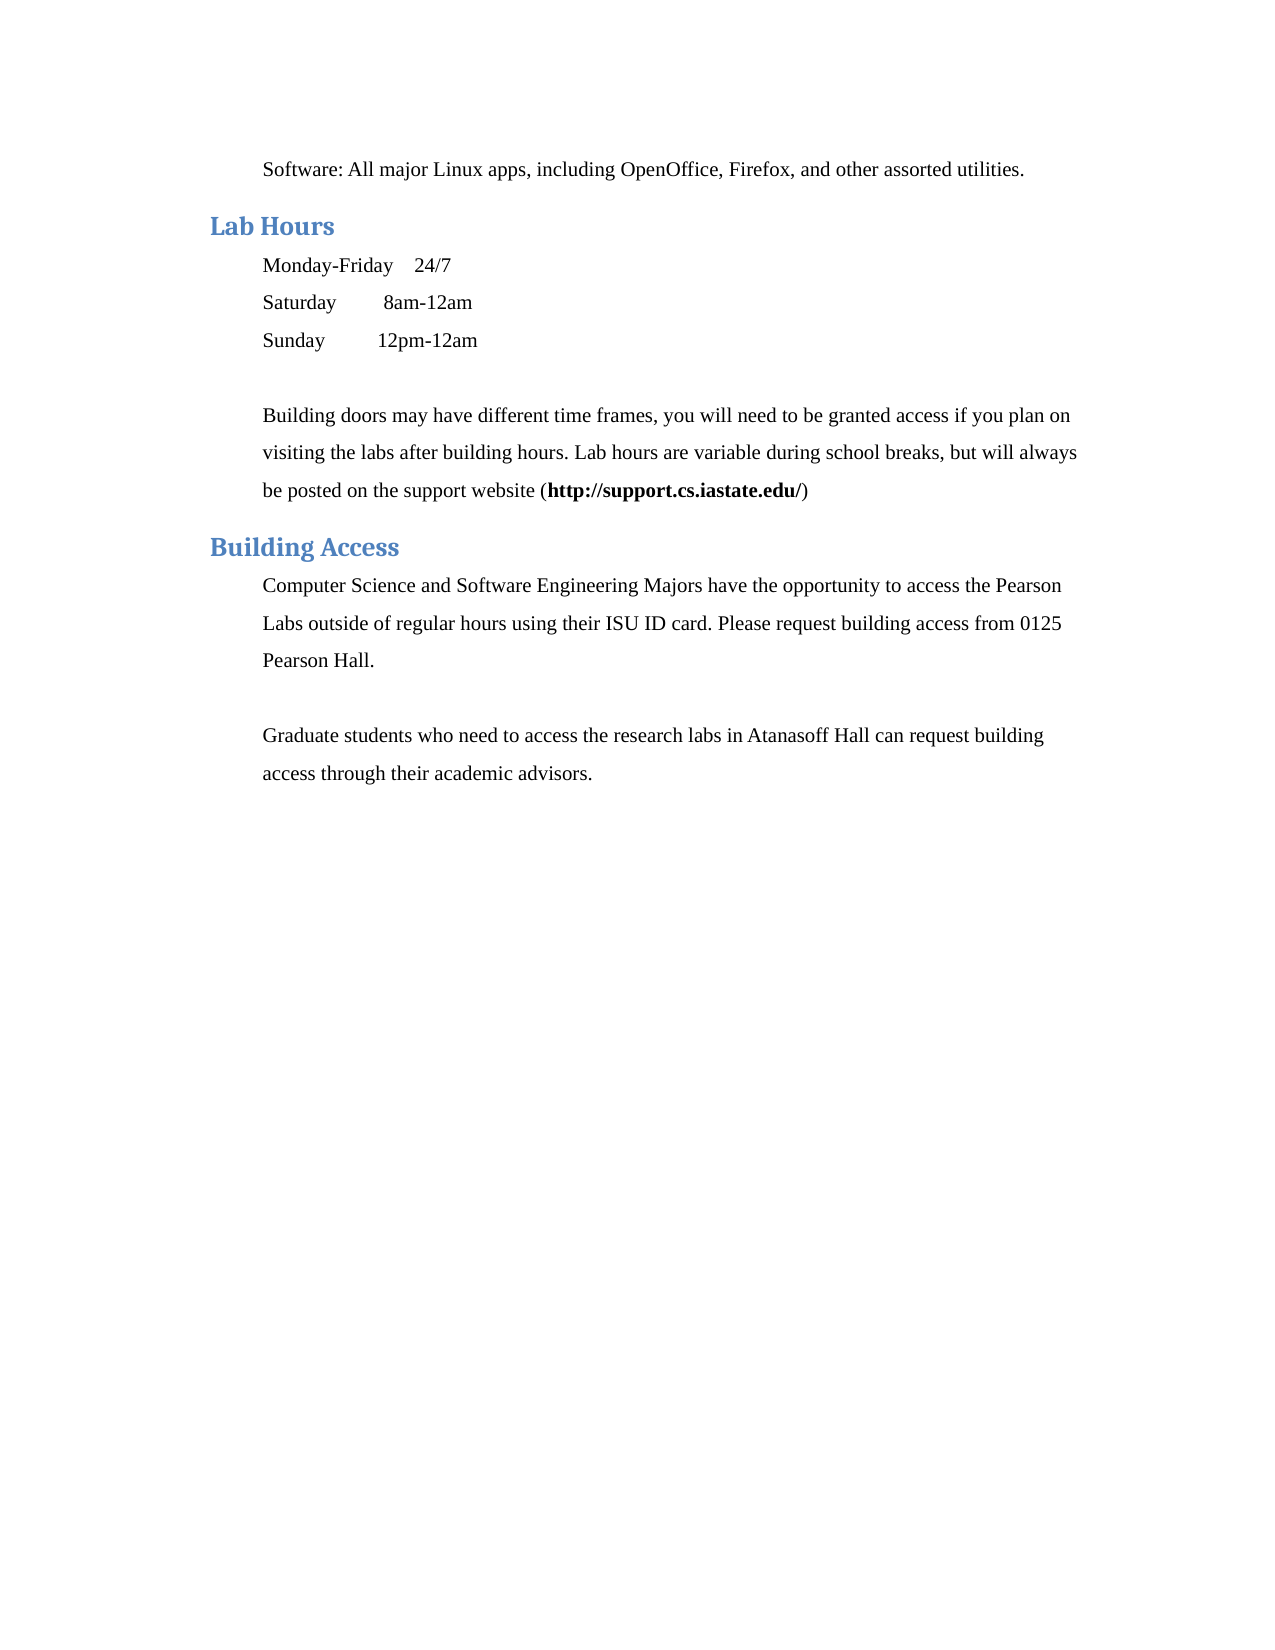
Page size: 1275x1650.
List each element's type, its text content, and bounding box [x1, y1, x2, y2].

list Software: All major Linux apps, including OpenOffice, Firefox, and other assorted utilities. [262, 150, 1087, 187]
list Sunday 12pm-12am [262, 321, 1087, 358]
list Monday-Friday 24/7 [262, 246, 1087, 283]
list Computer Science and Software Engineering Majors have the opportunity to access the Pearson Labs outside of regular hours using their ISU ID card. Please request building access from 0125 Pearson Hall. [262, 567, 1087, 679]
list Building doors may have different time frames, you will need to be granted access if you plan on visiting the labs after building hours. Lab hours are variable during school breaks, but will always be posted on the support website (http://support.cs.iastate.edu/) [262, 396, 1087, 508]
subtitle Building Access [210, 529, 1087, 567]
subtitle Lab Hours [210, 208, 1087, 246]
list Graduate students who need to access the research labs in Atanasoff Hall can request building access through their academic advisors. [262, 717, 1087, 792]
list Saturday 8am-12am [262, 283, 1087, 321]
